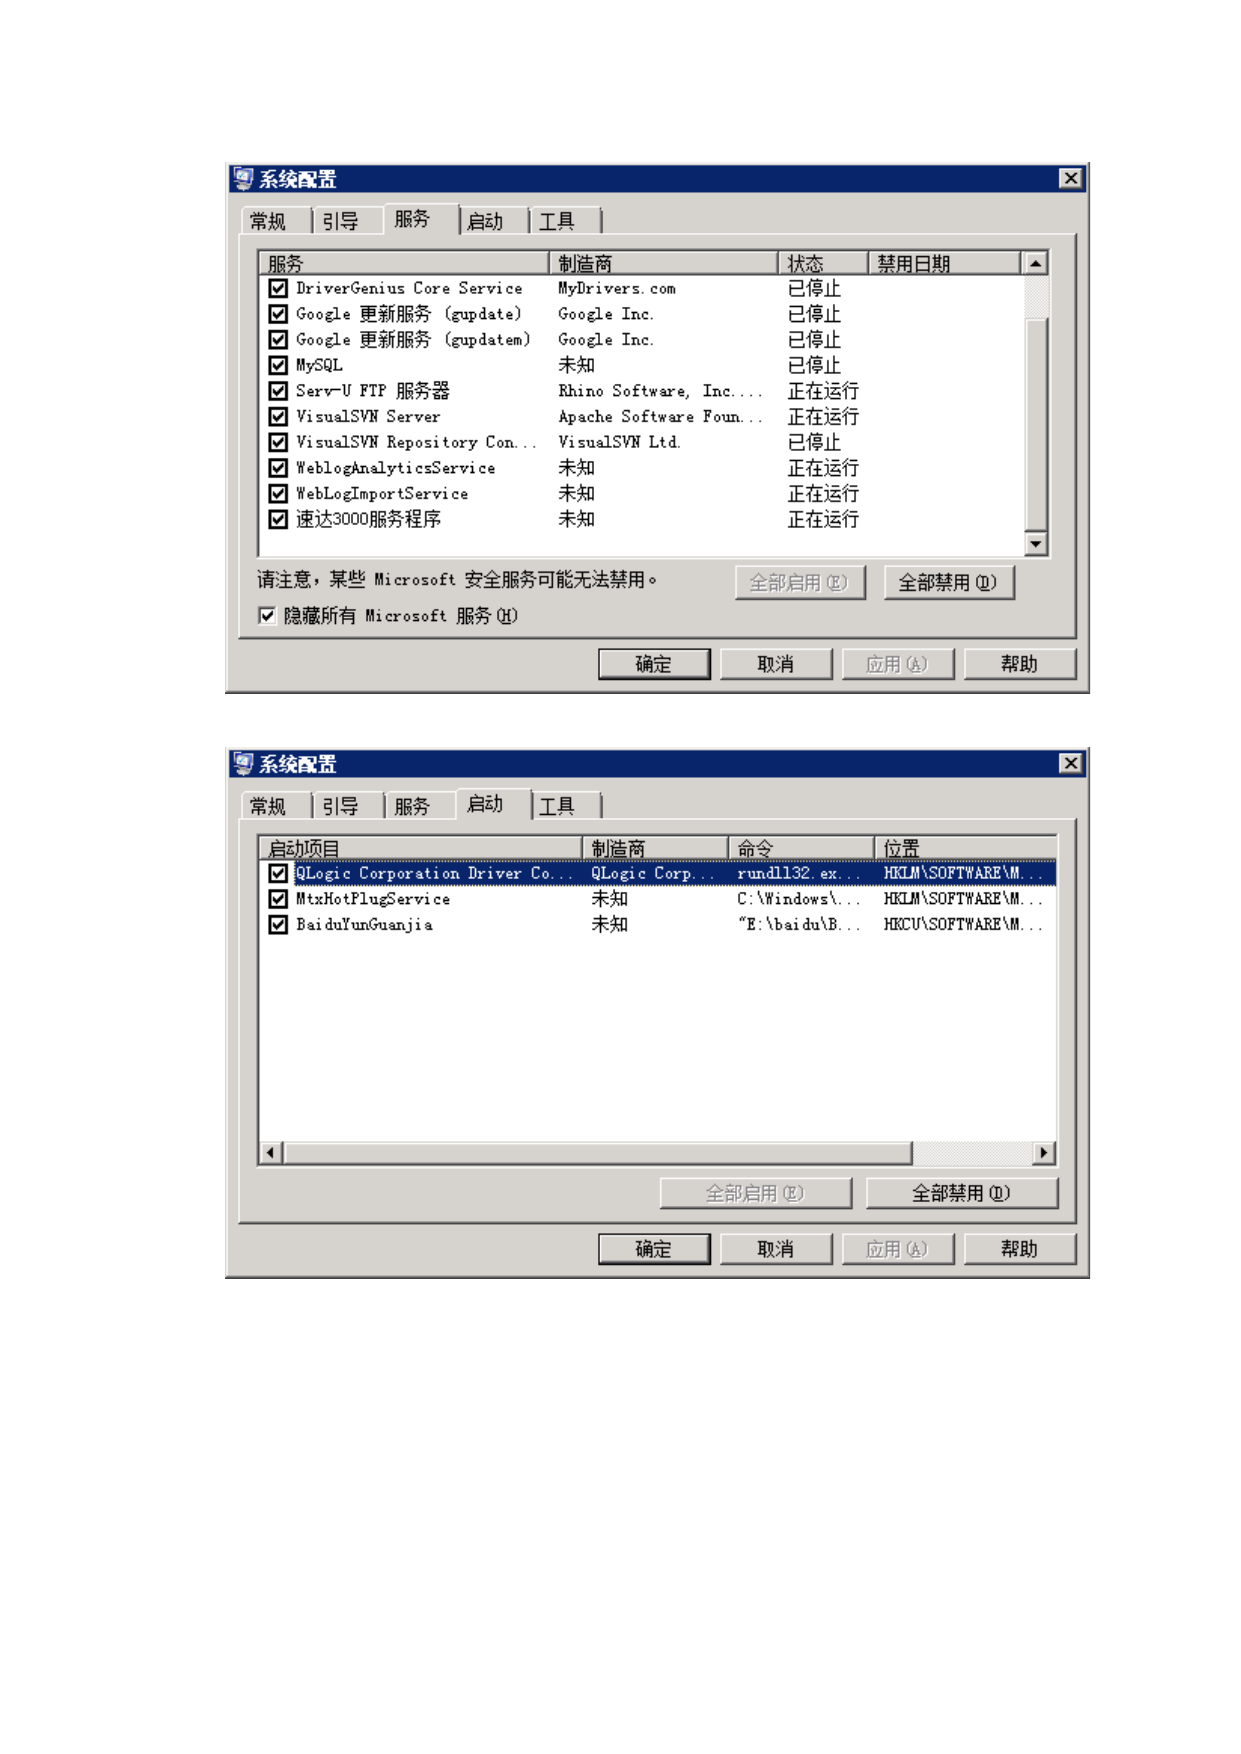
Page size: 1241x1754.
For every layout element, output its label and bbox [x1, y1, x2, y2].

picture [225, 162, 1091, 694]
picture [225, 747, 1091, 1279]
